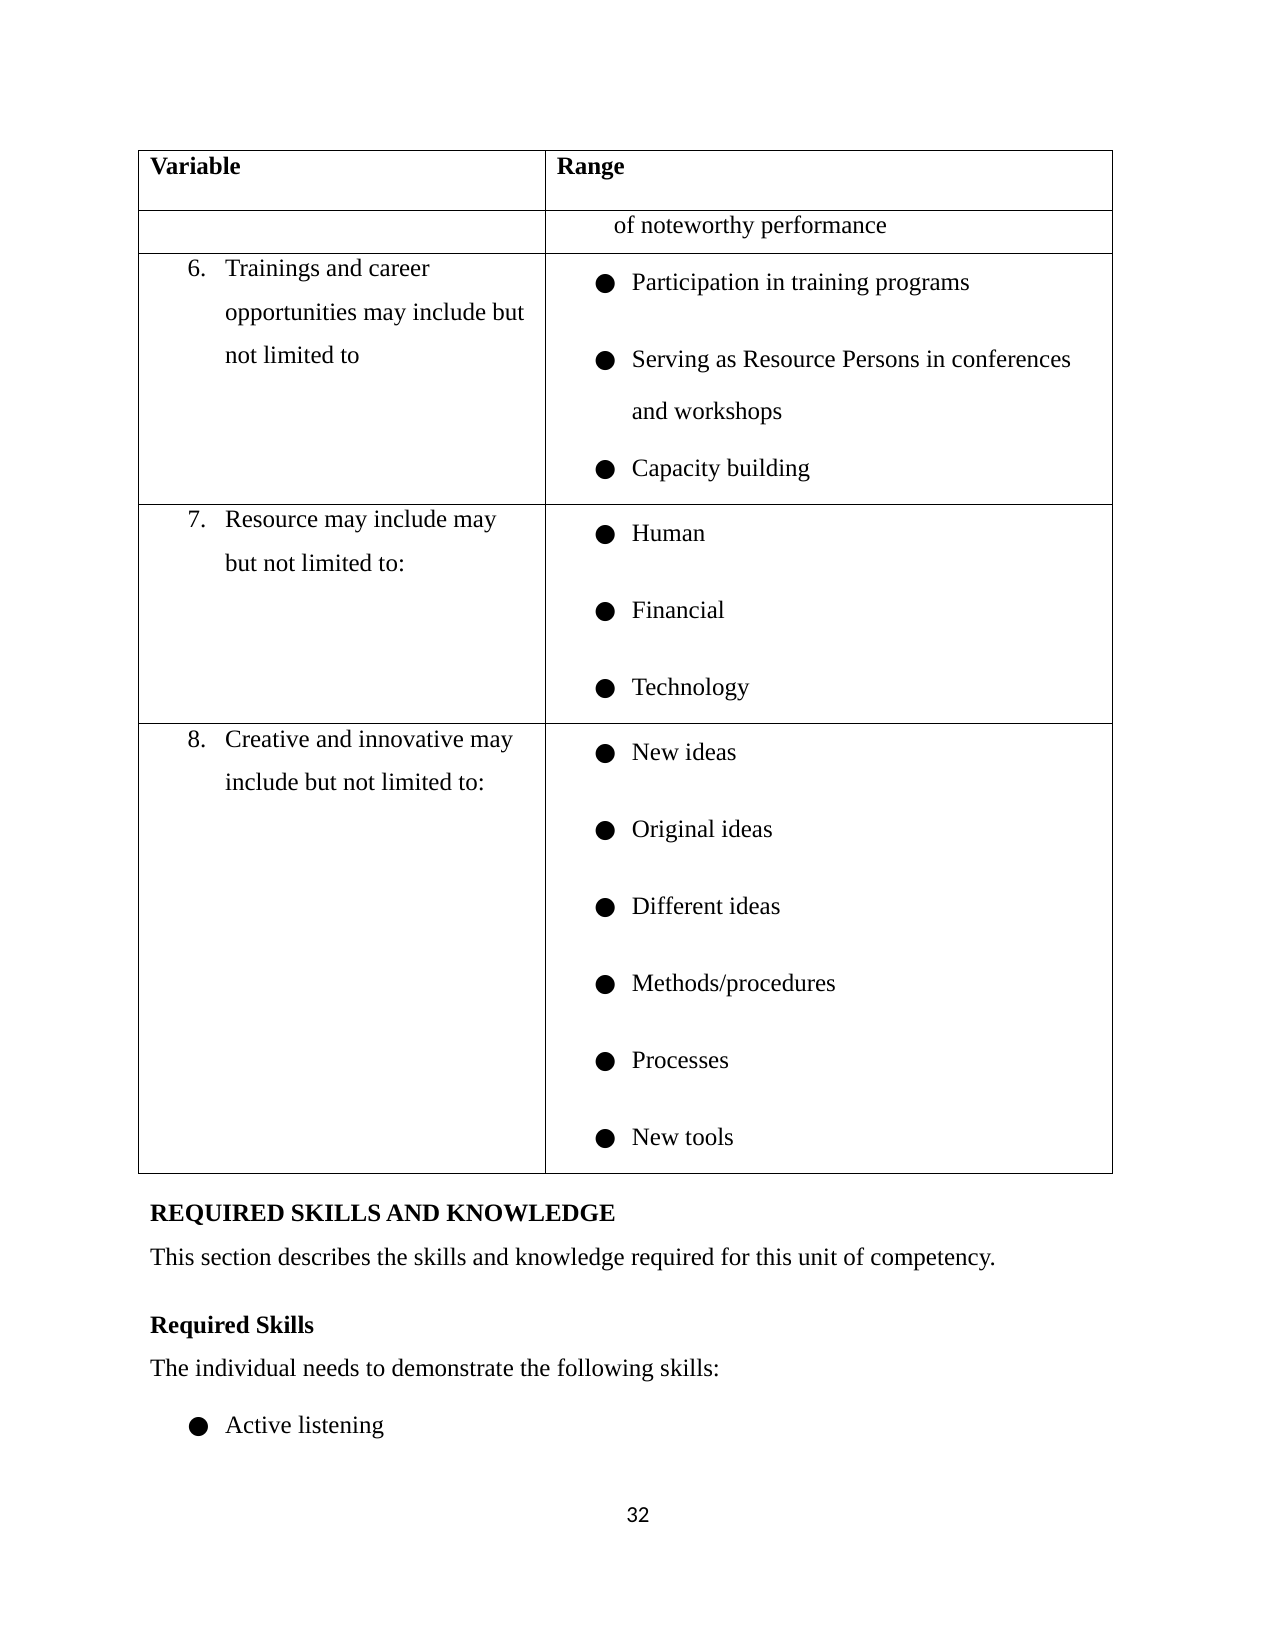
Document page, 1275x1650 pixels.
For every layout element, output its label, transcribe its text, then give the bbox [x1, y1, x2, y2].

text The individual needs to demonstrate the following skills: [150, 1353, 1125, 1382]
table_cell Resource may include may but not limited to: [139, 505, 545, 723]
table_cell New ideas Original ideas Different ideas Methods/procedures Processes New tools [546, 724, 1112, 1172]
text This section describes the skills and knowledge required for this unit of competency. [150, 1242, 1125, 1270]
table_cell Trainings and career opportunities may include but not limited to [139, 254, 545, 503]
text REQUIRED SKILLS AND KNOWLEDGE [150, 1198, 1125, 1227]
table_cell Participation in training programs Serving as Resource Persons in conferences and workshops Capacity building [546, 254, 1112, 503]
table_cell Human Financial Technology [546, 505, 1112, 723]
table_cell Creative and innovative may include but not limited to: [139, 724, 545, 1172]
list Active listening [187, 1396, 1125, 1447]
table_header Variable [139, 151, 545, 209]
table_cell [546, 211, 1112, 252]
text Required Skills [150, 1310, 1125, 1338]
table_header Range [546, 151, 1112, 209]
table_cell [139, 211, 545, 252]
